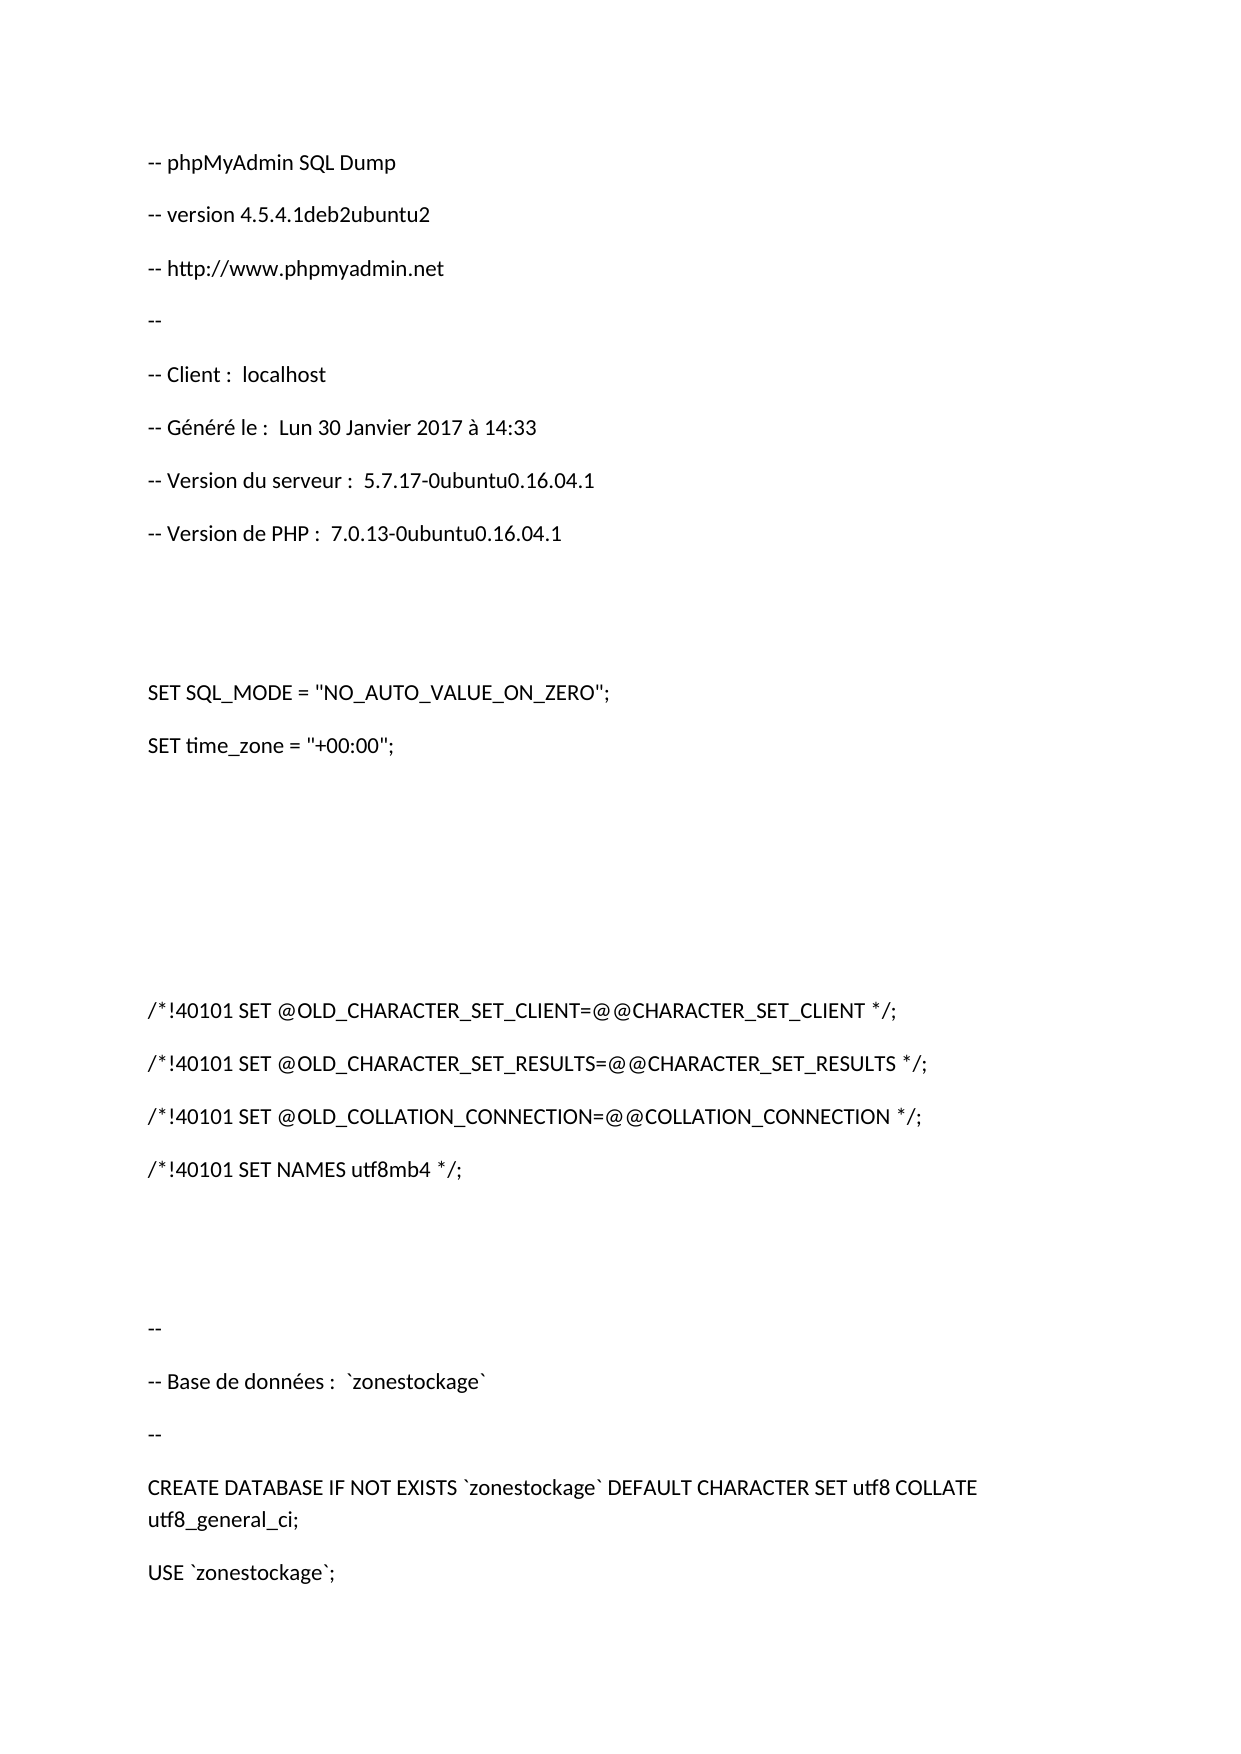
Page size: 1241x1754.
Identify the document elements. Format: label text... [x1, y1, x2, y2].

text /*!40101 SET @OLD_CHARACTER_SET_CLIENT=@@CHARACTER_SET_CLIENT */; [148, 996, 1093, 1024]
text -- Base de données : `zonestockage` [148, 1367, 1093, 1395]
text -- Généré le : Lun 30 Janvier 2017 à 14:33 [148, 413, 1093, 441]
text -- http://www.phpmyadmin.net [148, 254, 1093, 282]
text /*!40101 SET NAMES utf8mb4 */; [148, 1155, 1093, 1183]
text -- Version de PHP : 7.0.13-0ubuntu0.16.04.1 [148, 519, 1093, 547]
text SET time_zone = "+00:00"; [148, 731, 1093, 759]
text SET SQL_MODE = "NO_AUTO_VALUE_ON_ZERO"; [148, 678, 1093, 706]
text -- [148, 1420, 1093, 1448]
text CREATE DATABASE IF NOT EXISTS `zonestockage` DEFAULT CHARACTER SET utf8 COLLATE utf8_general_ci; [148, 1473, 1093, 1533]
text -- Version du serveur : 5.7.17-0ubuntu0.16.04.1 [148, 466, 1093, 494]
text /*!40101 SET @OLD_CHARACTER_SET_RESULTS=@@CHARACTER_SET_RESULTS */; [148, 1049, 1093, 1077]
text -- [148, 307, 1093, 335]
text ﻿-- phpMyAdmin SQL Dump [148, 148, 1093, 176]
text -- [148, 1314, 1093, 1342]
text /*!40101 SET @OLD_COLLATION_CONNECTION=@@COLLATION_CONNECTION */; [148, 1102, 1093, 1130]
text -- version 4.5.4.1deb2ubuntu2 [148, 201, 1093, 229]
text -- Client : localhost [148, 360, 1093, 388]
text USE `zonestockage`; [148, 1558, 1093, 1586]
